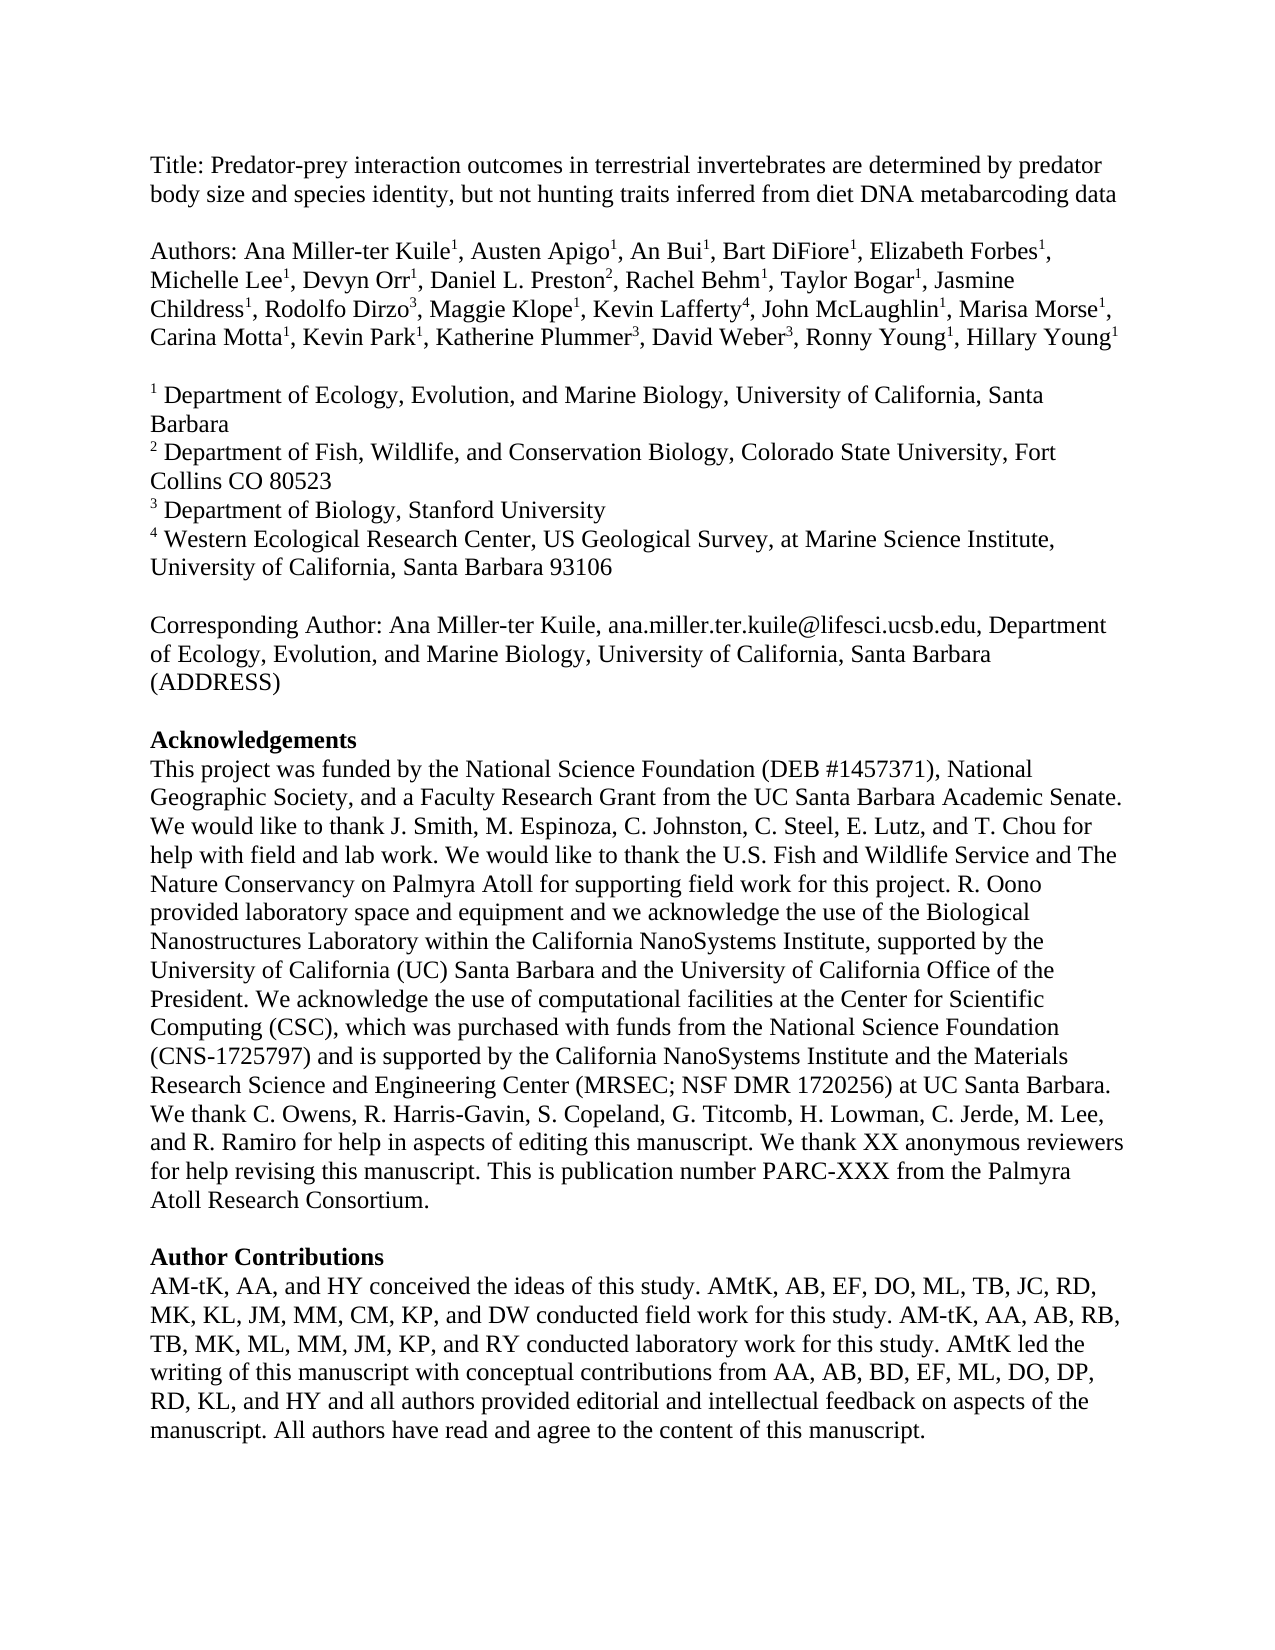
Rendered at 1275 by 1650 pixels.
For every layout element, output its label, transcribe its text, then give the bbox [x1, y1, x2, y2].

text 3 Department of Biology, Stanford University [150, 495, 1125, 524]
text Corresponding Author: Ana Miller-ter Kuile, ana.miller.ter.kuile@lifesci.ucsb.edu, Department of Ecology, Evolution, and Marine Biology, University of California, Santa Barbara (ADDRESS) [150, 610, 1125, 696]
text 1 Department of Ecology, Evolution, and Marine Biology, University of California, Santa Barbara [150, 380, 1125, 437]
text AM-tK, AA, and HY conceived the ideas of this study. AMtK, AB, EF, DO, ML, TB, JC, RD, MK, KL, JM, MM, CM, KP, and DW conducted field work for this study. AM-tK, AA, AB, RB, TB, MK, ML, MM, JM, KP, and RY conducted laboratory work for this study. AMtK led the writing of this manuscript with conceptual contributions from AA, AB, BD, EF, ML, DO, DP, RD, KL, and HY and all authors provided editorial and intellectual feedback on aspects of the manuscript. All authors have read and agree to the content of this manuscript. [150, 1271, 1125, 1444]
text This project was funded by the National Science Foundation (DEB #1457371), National Geographic Society, and a Faculty Research Grant from the UC Santa Barbara Academic Senate. We would like to thank J. Smith, M. Espinoza, C. Johnston, C. Steel, E. Lutz, and T. Chou for help with field and lab work. We would like to thank the U.S. Fish and Wildlife Service and The Nature Conservancy on Palmyra Atoll for supporting field work for this project. R. Oono provided laboratory space and equipment and we acknowledge the use of the Biological Nanostructures Laboratory within the California NanoSystems Institute, supported by the University of California (UC) Santa Barbara and the University of California Office of the President. We acknowledge the use of computational facilities at the Center for Scientific Computing (CSC), which was purchased with funds from the National Science Foundation (CNS-1725797) and is supported by the California NanoSystems Institute and the Materials Research Science and Engineering Center (MRSEC; NSF DMR 1720256) at UC Santa Barbara. We thank C. Owens, R. Harris-Gavin, S. Copeland, G. Titcomb, H. Lowman, C. Jerde, M. Lee, and R. Ramiro for help in aspects of editing this manuscript. We thank XX anonymous reviewers for help revising this manuscript. This is publication number PARC-XXX from the Palmyra Atoll Research Consortium. [150, 754, 1125, 1214]
text Authors: Ana Miller-ter Kuile1, Austen Apigo1, An Bui1, Bart DiFiore1, Elizabeth Forbes1, Michelle Lee1, Devyn Orr1, Daniel L. Preston2, Rachel Behm1, Taylor Bogar1, Jasmine Childress1, Rodolfo Dirzo3, Maggie Klope1, Kevin Lafferty4, John McLaughlin1, Marisa Morse1, Carina Motta1, Kevin Park1, Katherine Plummer3, David Weber3, Ronny Young1, Hillary Young1 [150, 236, 1125, 351]
text Acknowledgements [150, 725, 1125, 754]
text Author Contributions [150, 1242, 1125, 1271]
text 2 Department of Fish, Wildlife, and Conservation Biology, Colorado State University, Fort Collins CO 80523 [150, 437, 1125, 495]
text Title: Predator-prey interaction outcomes in terrestrial invertebrates are determined by predator body size and species identity, but not hunting traits inferred from diet DNA metabarcoding data [150, 150, 1125, 207]
text 4 Western Ecological Research Center, US Geological Survey, at Marine Science Institute, University of California, Santa Barbara 93106 [150, 524, 1125, 581]
